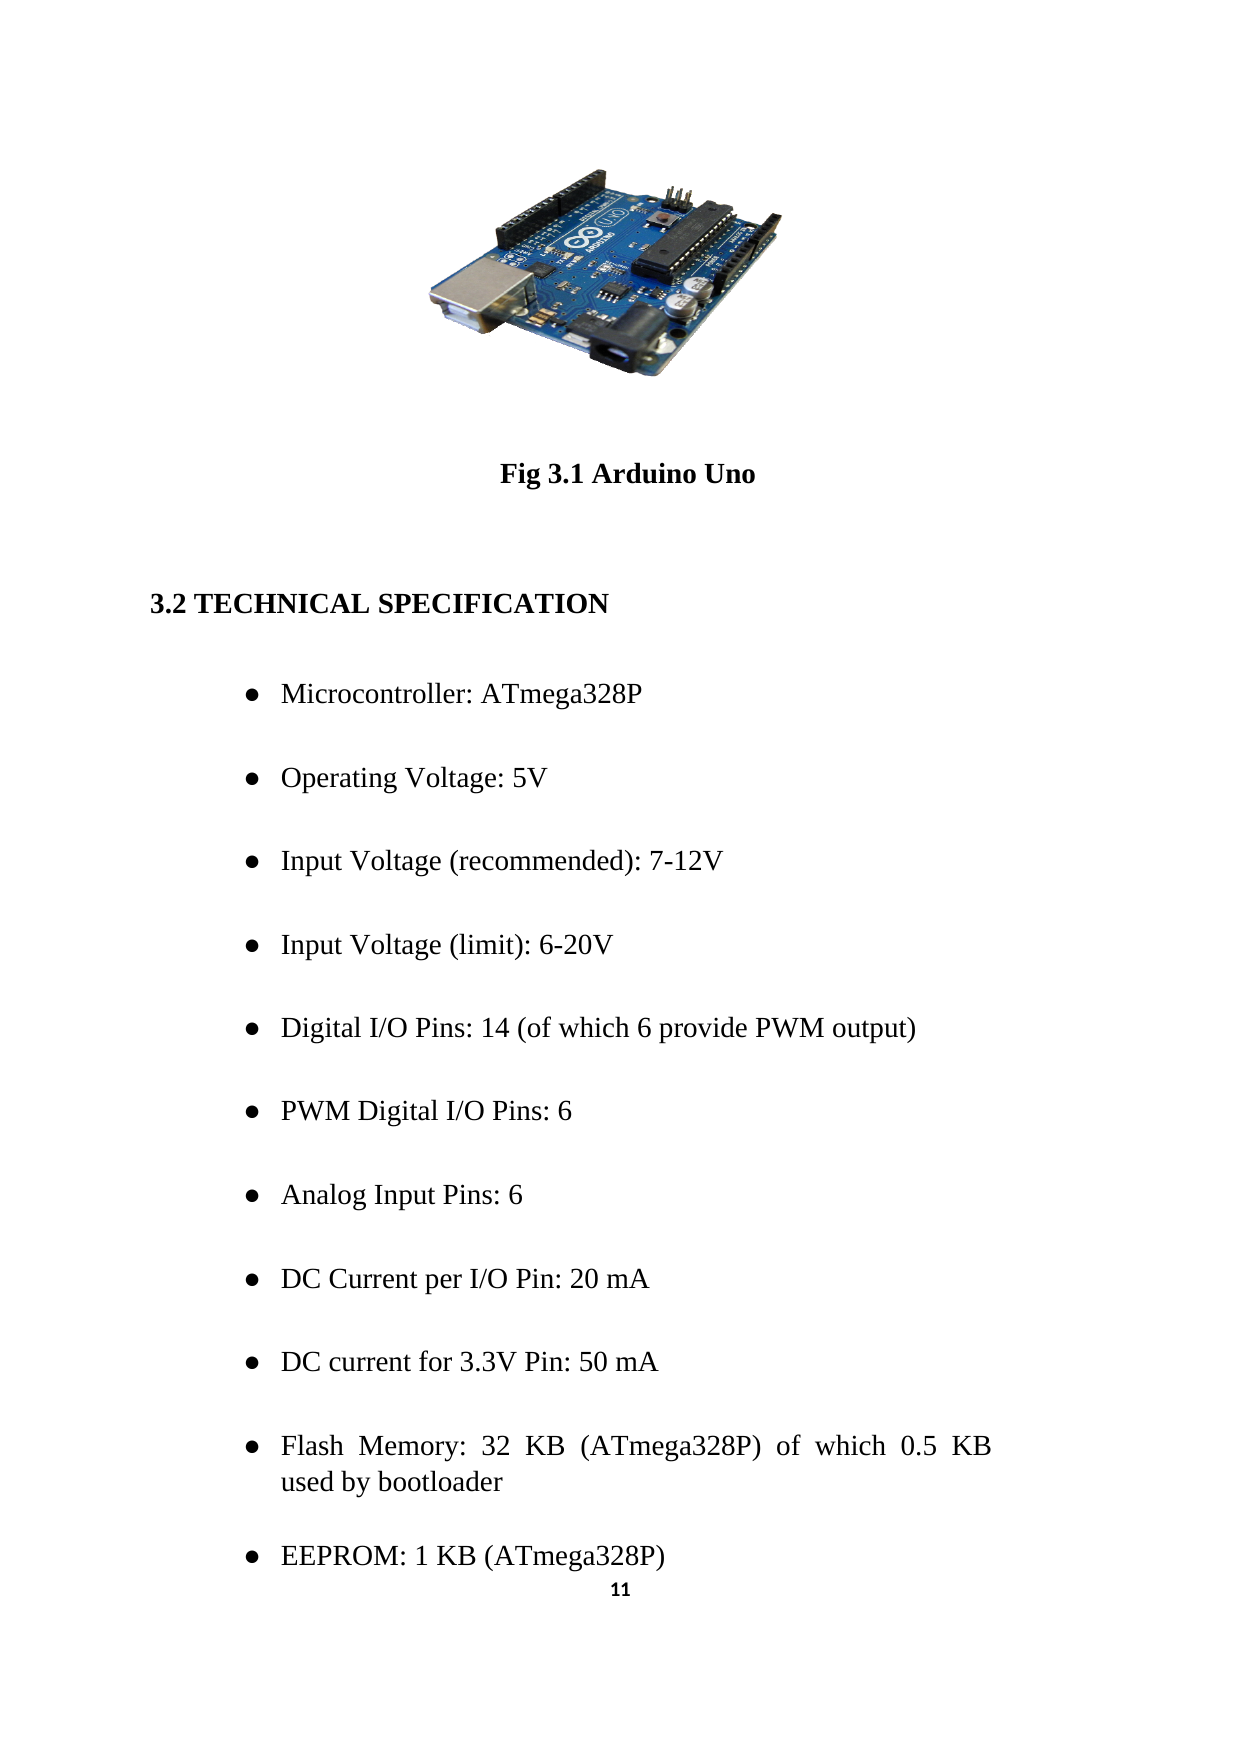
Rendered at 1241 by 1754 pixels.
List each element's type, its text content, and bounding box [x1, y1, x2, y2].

list EEPROM: 1 KB (ATmega328P) [243, 1538, 993, 1571]
list Analog Input Pins: 6 [243, 1177, 993, 1211]
picture [398, 150, 811, 398]
list Operating Voltage: 5V [243, 760, 993, 793]
list Input Voltage (recommended): 7-12V [243, 843, 993, 877]
list Digital I/O Pins: 14 (of which 6 provide PWM output) [243, 1010, 993, 1044]
list DC Current per I/O Pin: 20 mA [243, 1261, 993, 1294]
list Input Voltage (limit): 6-20V [243, 927, 993, 960]
list Flash Memory: 32 KB (ATmega328P) of which 0.5 KB used by bootloader [243, 1427, 993, 1498]
list DC current for 3.3V Pin: 50 mA [243, 1344, 993, 1378]
list PWM Digital I/O Pins: 6 [243, 1093, 993, 1127]
text Fig 3.1 Arduino Uno [150, 457, 1066, 490]
subtitle 3.2 TECHNICAL SPECIFICATION [150, 587, 1066, 620]
list Microcontroller: ATmega328P [243, 676, 993, 710]
